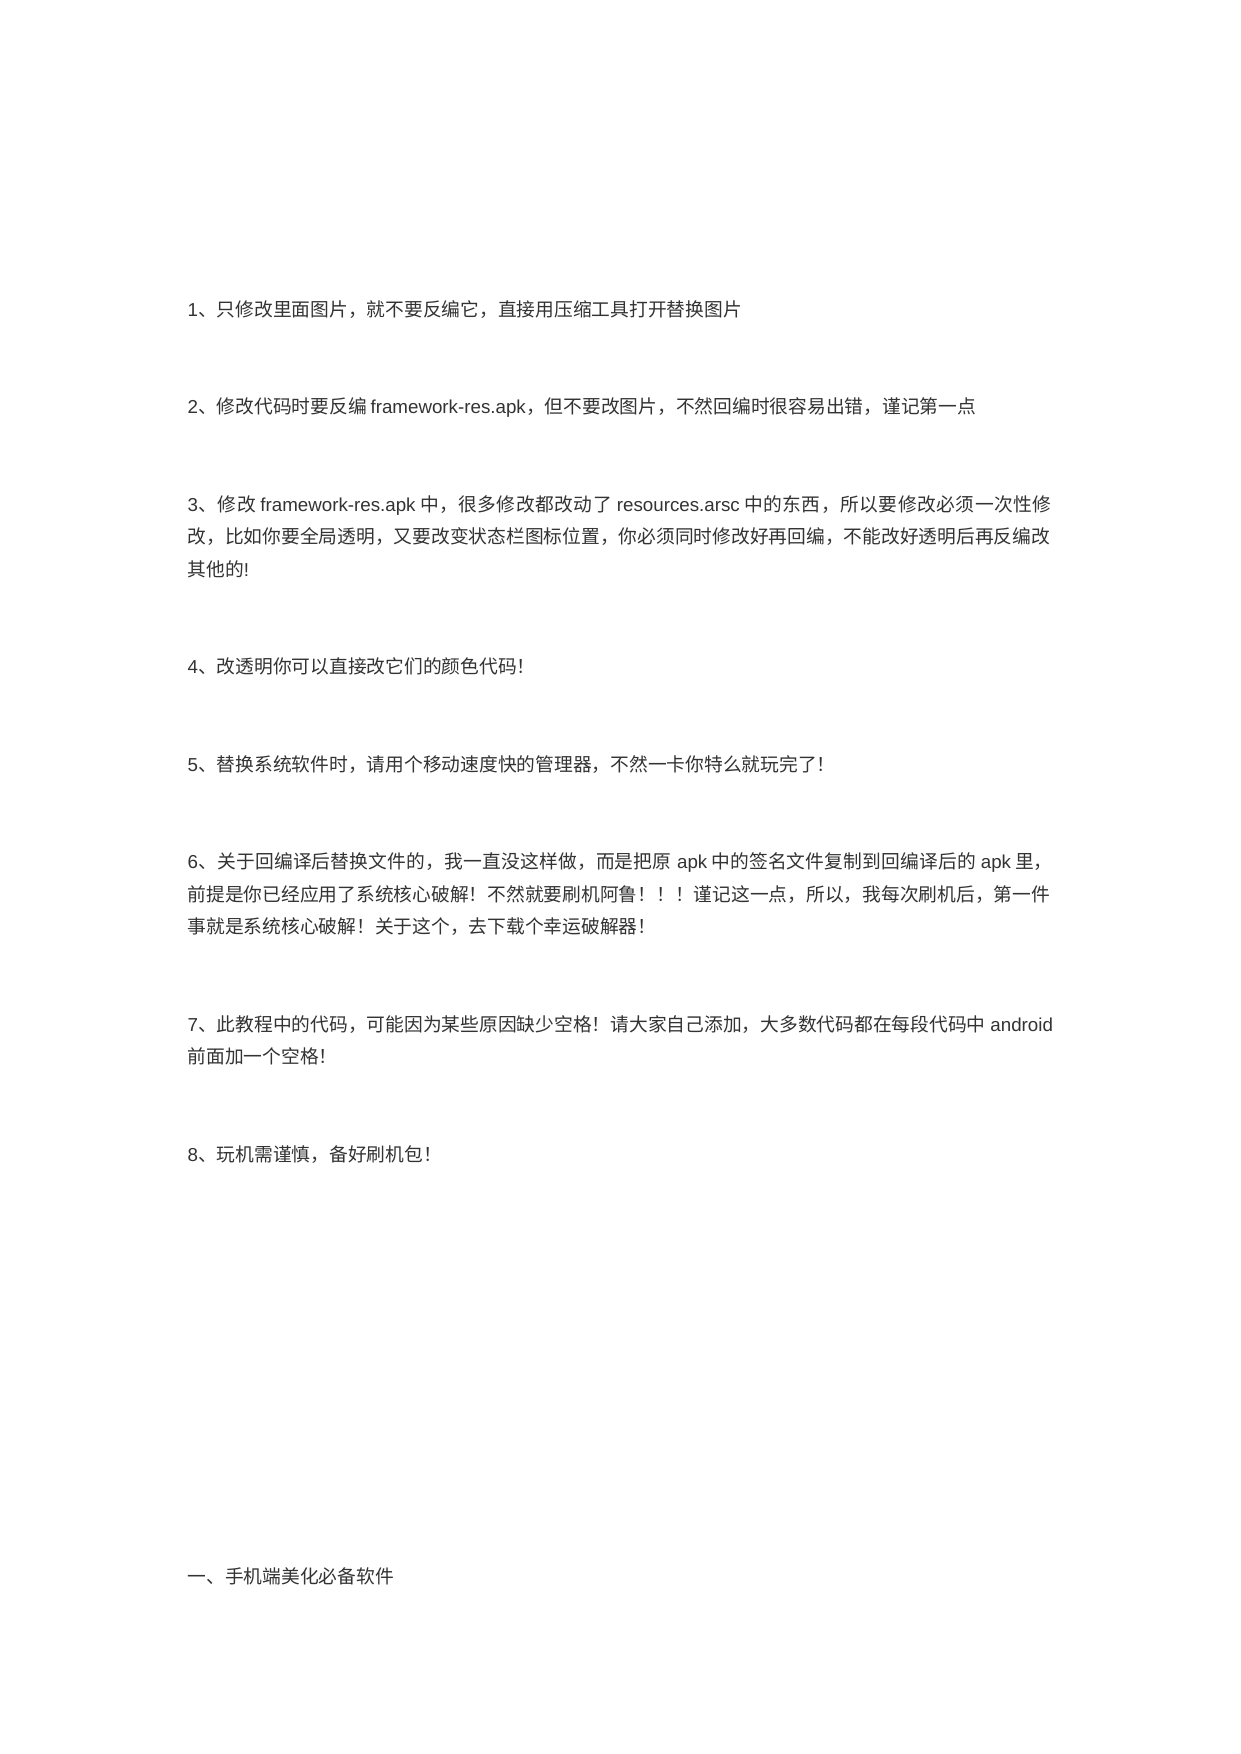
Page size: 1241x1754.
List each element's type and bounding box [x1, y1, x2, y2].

text [187, 1559, 1053, 1592]
text [187, 162, 1053, 1169]
